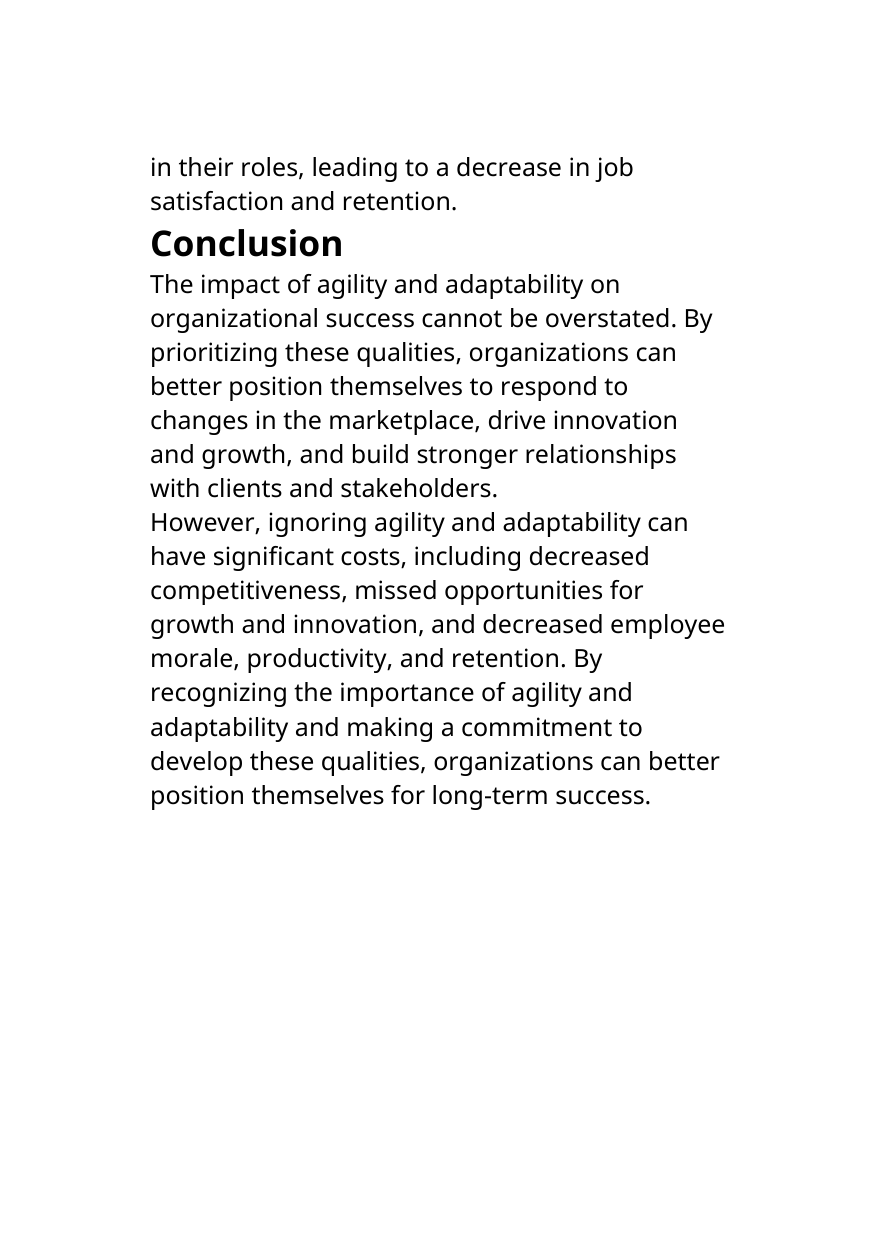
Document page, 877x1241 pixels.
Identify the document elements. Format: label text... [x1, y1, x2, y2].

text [150, 150, 727, 218]
text The impact of agility and adaptability on organizational success cannot be overstated. By prioritizing these qualities, organizations can better position themselves to respond to changes in the marketplace, drive innovation and growth, and build stronger relationships with clients and stakeholders. [150, 266, 727, 505]
subtitle Conclusion [150, 218, 727, 266]
text However, ignoring agility and adaptability can have significant costs, including decreased competitiveness, missed opportunities for growth and innovation, and decreased employee morale, productivity, and retention. By recognizing the importance of agility and adaptability and making a commitment to develop these qualities, organizations can better position themselves for long-term success. [150, 505, 727, 811]
